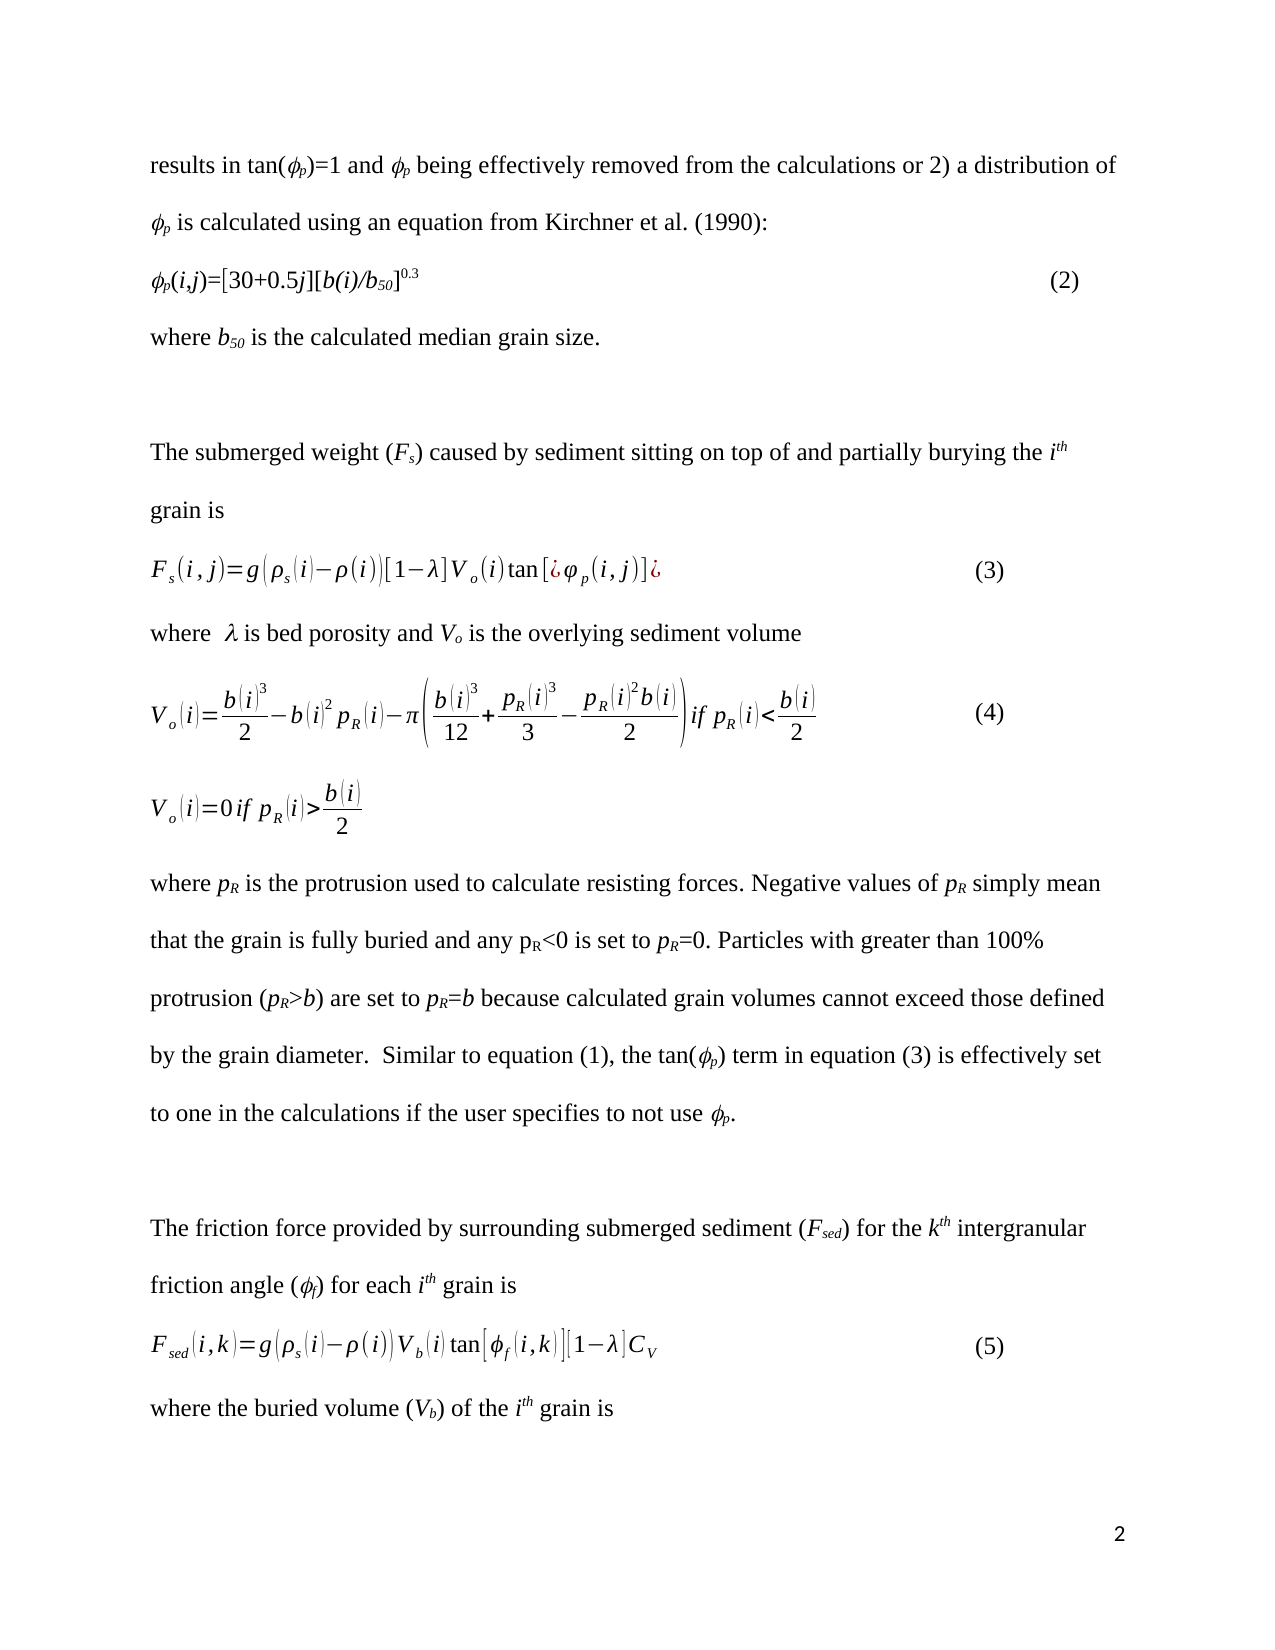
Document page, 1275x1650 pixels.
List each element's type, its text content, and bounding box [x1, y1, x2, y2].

text p(i,j)=30+0.5j][b(i)/b50]0.3 (2) [150, 265, 1125, 294]
text (5) [150, 1328, 1125, 1364]
text (4) [150, 675, 1125, 749]
text where pR is the protrusion used to calculate resisting forces. Negative values of pR simply mean that the grain is fully buried and any pR<0 is set to pR=0. Particles with greater than 100% protrusion (pR>b) are set to pR=b because calculated grain volumes cannot exceed those defined by the grain diameter. Similar to equation (1), the tan(p) term in equation (3) is effectively set to one in the calculations if the user specifies to not use p. [150, 868, 1125, 1127]
text where the buried volume (Vb) of the ith grain is [150, 1393, 1125, 1422]
text The friction force provided by surrounding submerged sediment (Fsed) for the kth intergranular friction angle (f) for each ith grain is [150, 1213, 1125, 1299]
text where b50 is the calculated median grain size. [150, 322, 1125, 351]
text where is bed porosity and Vo is the overlying sediment volume [150, 618, 1125, 646]
text The submerged weight (Fs) caused by sediment sitting on top of and partially burying the ith grain is [150, 437, 1125, 524]
text (3) [150, 552, 1125, 589]
